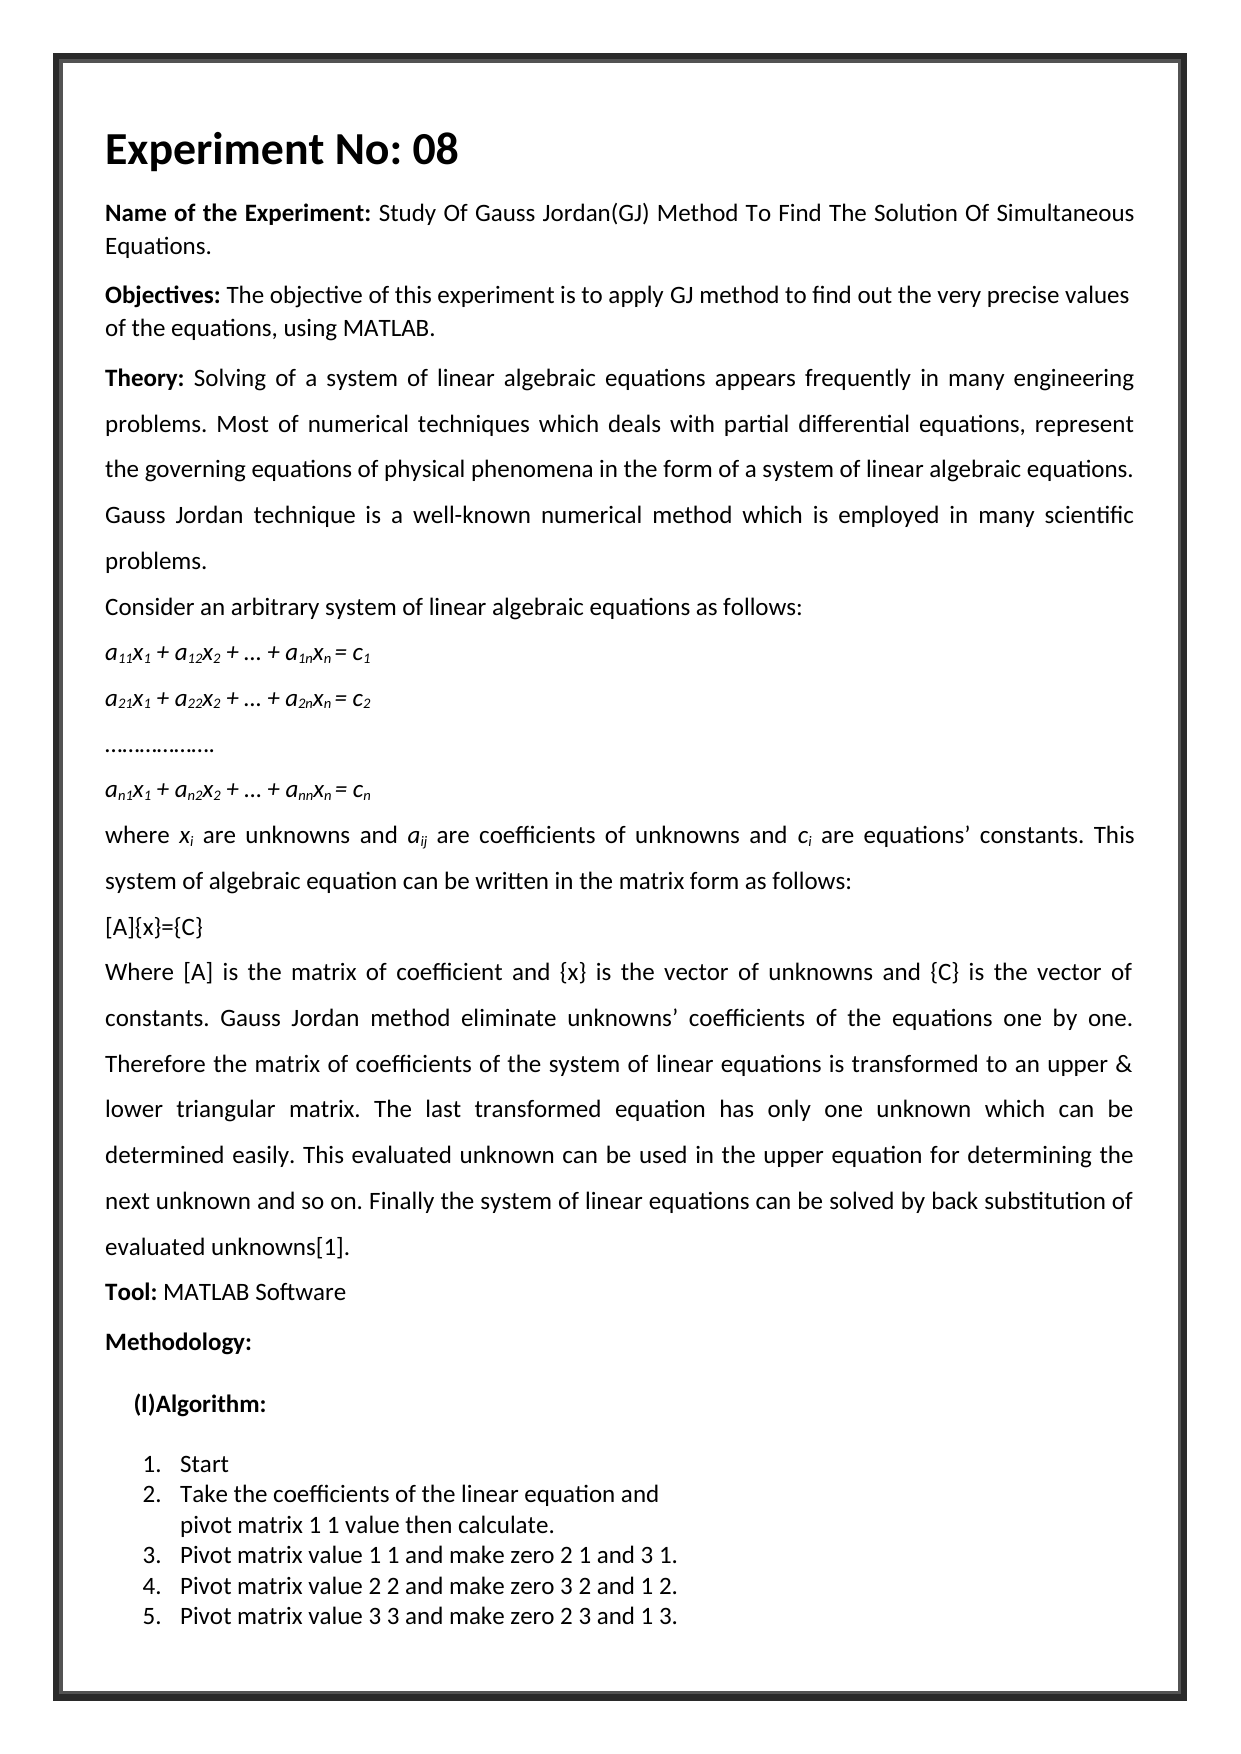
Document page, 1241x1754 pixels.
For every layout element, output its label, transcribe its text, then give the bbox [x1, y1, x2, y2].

list Start [142, 1448, 1135, 1478]
text Where [A] is the matrix of coefficient and {x} is the vector of unknowns and {C} is the vector of constants. Gauss Jordan method eliminate unknowns’ coefficients of the equations one by one. Therefore the matrix of coefficients of the system of linear equations is transformed to an upper & lower triangular matrix. The last transformed equation has only one unknown which can be determined easily. This evaluated unknown can be used in the upper equation for determining the next unknown and so on. Finally the system of linear equations can be solved by back substitution of evaluated unknowns[1]. [105, 956, 1135, 1261]
list Pivot matrix value 1 1 and make zero 2 1 and 3 1. [142, 1539, 1135, 1570]
text an1x1 + an2x2 + … + annxn = cn [105, 773, 1135, 804]
text Methodology: [105, 1326, 1135, 1357]
text Consider an arbitrary system of linear algebraic equations as follows: [105, 591, 1135, 621]
text [A]{x}={C} [105, 911, 1135, 941]
text a11x1 + a12x2 + … + a1nxn = c1 [105, 636, 1135, 667]
text Theory: Solving of a system of linear algebraic equations appears frequently in many engineering problems. Most of numerical techniques which deals with partial differential equations, represent the governing equations of physical phenomena in the form of a system of linear algebraic equations. Gauss Jordan technique is a well-known numerical method which is employed in many scientific problems. [105, 362, 1135, 575]
text Objectives: The objective of this experiment is to apply GJ method to find out the very precise values of the equations, using MATLAB. [105, 279, 1135, 343]
text a21x1 + a22x2 + … + a2nxn = c2 [105, 682, 1135, 713]
list Pivot matrix value 2 2 and make zero 3 2 and 1 2. [142, 1570, 1135, 1601]
list Pivot matrix value 3 3 and make zero 2 3 and 1 3. [142, 1601, 1135, 1631]
text Tool: MATLAB Software [105, 1277, 1135, 1307]
text where xi are unknowns and aij are coefficients of unknowns and ci are equations’ constants. This system of algebraic equation can be written in the matrix form as follows: [105, 819, 1135, 896]
text Name of the Experiment: Study Of Gauss Jordan(GJ) Method To Find The Solution Of Simultaneous Equations. [105, 197, 1135, 260]
text Experiment No: 08 [105, 120, 1135, 176]
list Take the coefficients of the linear equation and pivot matrix 1 1 value then calculate. [142, 1478, 1135, 1539]
subtitle (I)Algorithm: [105, 1388, 1135, 1419]
text ………………. [105, 728, 1135, 758]
